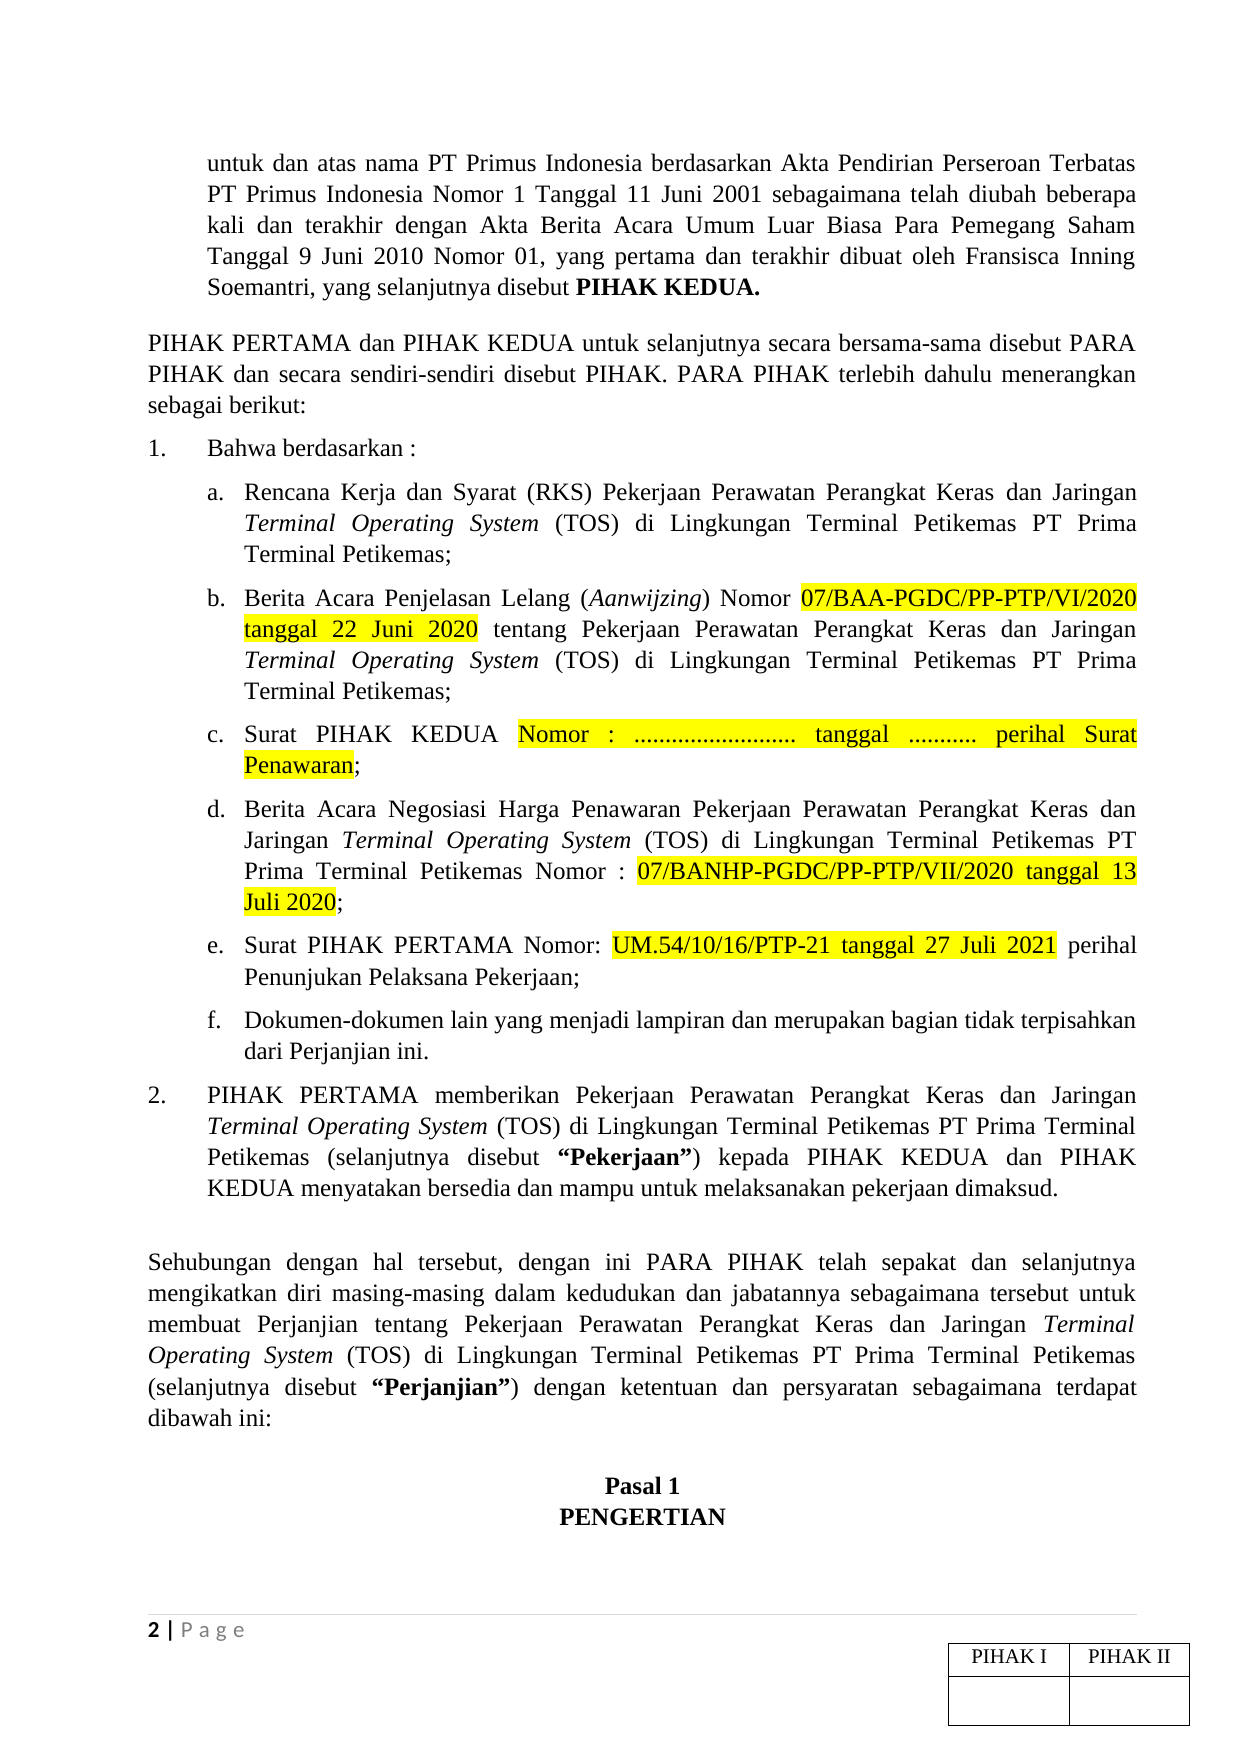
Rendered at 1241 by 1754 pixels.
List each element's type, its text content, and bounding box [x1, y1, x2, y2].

list Dokumen-dokumen lain yang menjadi lampiran dan merupakan bagian tidak terpisahkan dari Perjanjian ini. [207, 1005, 1137, 1065]
list Berita Acara Penjelasan Lelang (Aanwijzing) Nomor 07/BAA-PGDC/PP-PTP/VI/2020 tanggal 22 Juni 2020 tentang Pekerjaan Perawatan Perangkat Keras dan Jaringan Terminal Operating System (TOS) di Lingkungan Terminal Petikemas PT Prima Terminal Petikemas; [207, 583, 1137, 704]
list Surat PIHAK PERTAMA Nomor: UM.54/10/16/PTP-21 tanggal 27 Juli 2021 perihal Penunjukan Pelaksana Pekerjaan; [207, 931, 1137, 990]
text Sehubungan dengan hal tersebut, dengan ini PARA PIHAK telah sepakat dan selanjutnya mengikatkan diri masing-masing dalam kedudukan dan jabatannya sebagaimana tersebut untuk membuat Perjanjian tentang Pekerjaan Perawatan Perangkat Keras dan Jaringan Terminal Operating System (TOS) di Lingkungan Terminal Petikemas PT Prima Terminal Petikemas (selanjutnya disebut “Perjanjian”) dengan ketentuan dan persyaratan sebagaimana terdapat dibawah ini: [148, 1247, 1137, 1431]
list Rencana Kerja dan Syarat (RKS) Pekerjaan Perawatan Perangkat Keras dan Jaringan Terminal Operating System (TOS) di Lingkungan Terminal Petikemas PT Prima Terminal Petikemas; [207, 477, 1137, 568]
list Berita Acara Negosiasi Harga Penawaran Pekerjaan Perawatan Perangkat Keras dan Jaringan Terminal Operating System (TOS) di Lingkungan Terminal Petikemas PT Prima Terminal Petikemas Nomor : 07/BANHP-PGDC/PP-PTP/VII/2020 tanggal 13 Juli 2020; [207, 794, 1137, 916]
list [148, 148, 1137, 301]
text PIHAK PERTAMA dan PIHAK KEDUA untuk selanjutnya secara bersama-sama disebut PARA PIHAK dan secara sendiri-sendiri disebut PIHAK. PARA PIHAK terlebih dahulu menerangkan sebagai berikut: [148, 328, 1137, 419]
text Pasal 1 [148, 1471, 1137, 1500]
list Surat PIHAK KEDUA Nomor : .......................... tanggal ........... perihal Surat Penawaran; [207, 719, 1137, 779]
list PIHAK PERTAMA memberikan Pekerjaan Perawatan Perangkat Keras dan Jaringan Terminal Operating System (TOS) di Lingkungan Terminal Petikemas PT Prima Terminal Petikemas (selanjutnya disebut “Pekerjaan”) kepada PIHAK KEDUA dan PIHAK KEDUA menyatakan bersedia dan mampu untuk melaksanakan pekerjaan dimaksud. [148, 1080, 1137, 1202]
text PENGERTIAN [148, 1502, 1137, 1531]
list Bahwa berdasarkan : [148, 433, 1137, 462]
